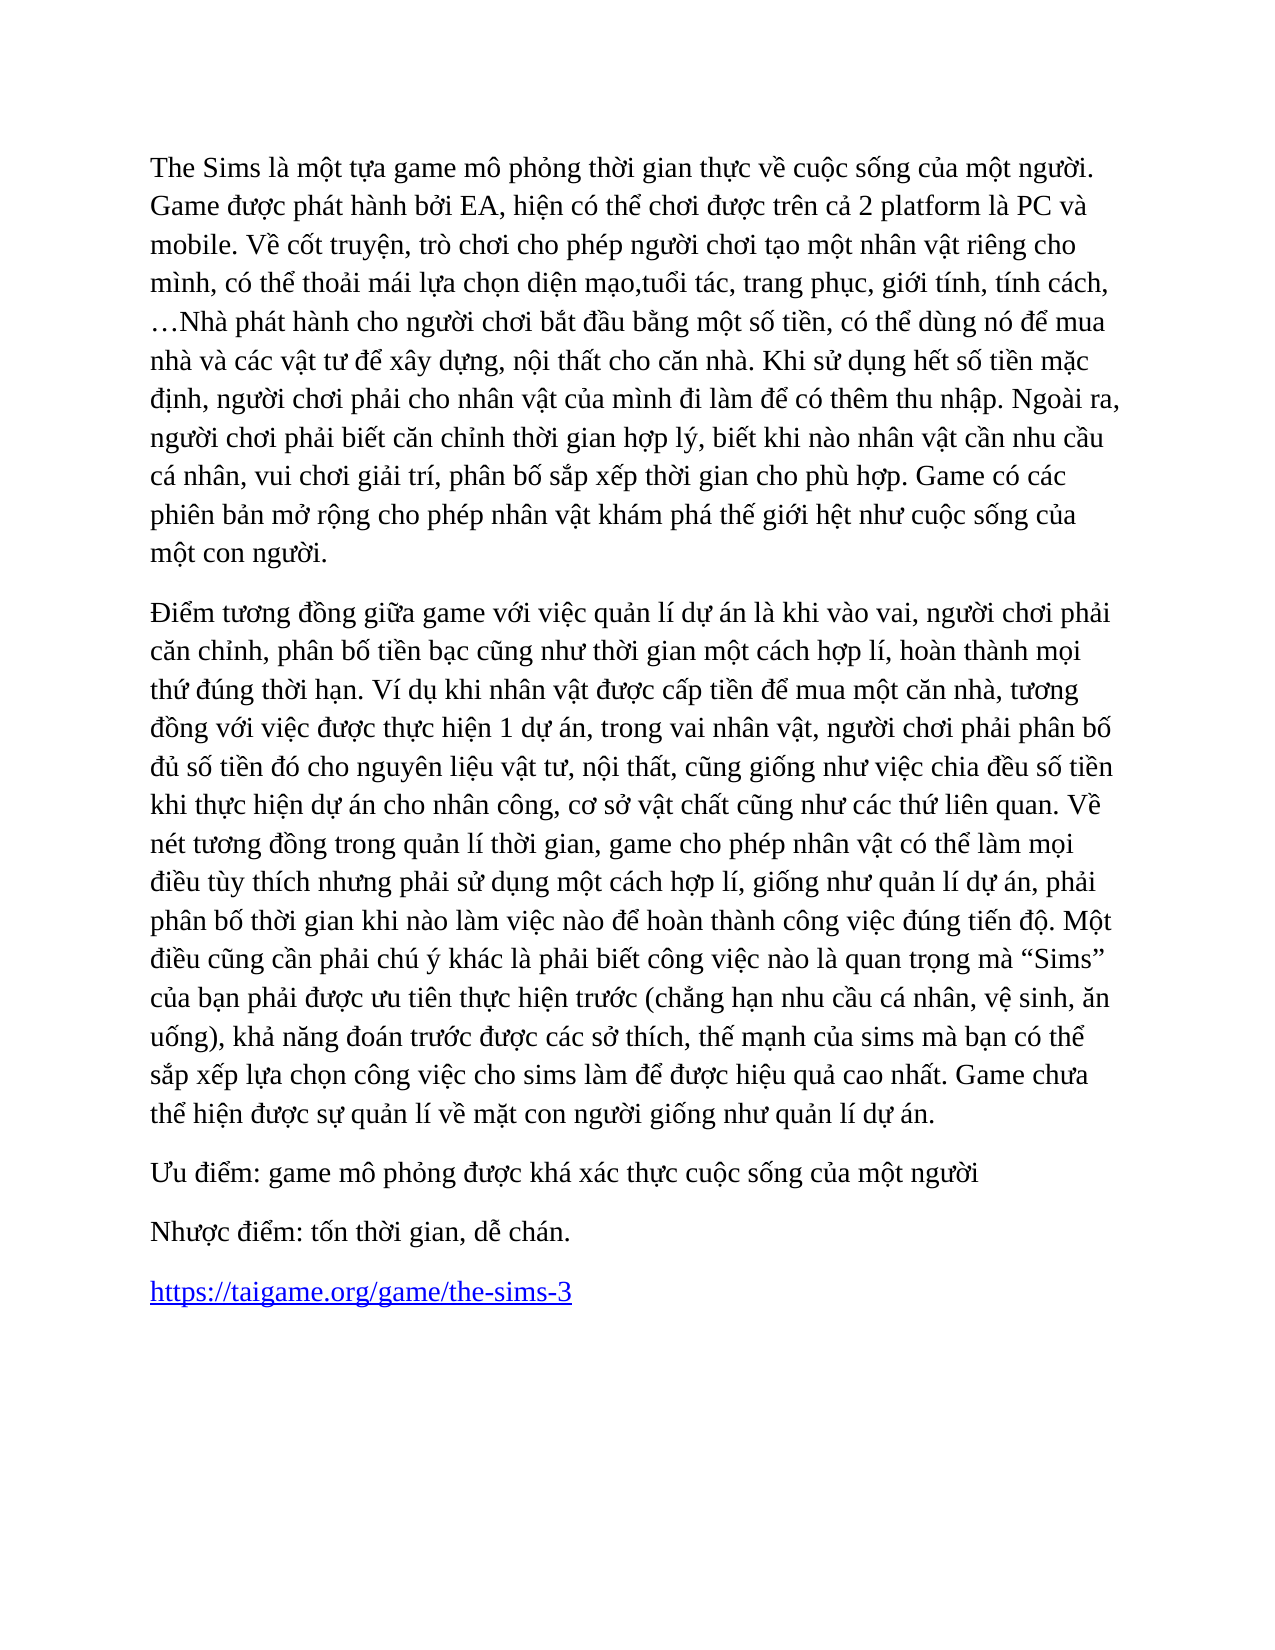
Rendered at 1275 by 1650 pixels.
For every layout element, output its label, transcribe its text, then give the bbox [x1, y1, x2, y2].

text Ưu điểm: game mô phỏng được khá xác thực cuộc sống của một người [150, 1155, 1125, 1189]
text Điểm tương đồng giữa game với việc quản lí dự án là khi vào vai, người chơi phải căn chỉnh, phân bố tiền bạc cũng như thời gian một cách hợp lí, hoàn thành mọi thứ đúng thời hạn. Ví dụ khi nhân vật được cấp tiền để mua một căn nhà, tương đồng với việc được thực hiện 1 dự án, trong vai nhân vật, người chơi phải phân bố đủ số tiền đó cho nguyên liệu vật tư, nội thất, cũng giống như việc chia đều số tiền khi thực hiện dự án cho nhân công, cơ sở vật chất cũng như các thứ liên quan. Về nét tương đồng trong quản lí thời gian, game cho phép nhân vật có thể làm mọi điều tùy thích nhưng phải sử dụng một cách hợp lí, giống như quản lí dự án, phải phân bố thời gian khi nào làm việc nào để hoàn thành công việc đúng tiến độ. Một điều cũng cần phải chú ý khác là phải biết công việc nào là quan trọng mà “Sims” của bạn phải được ưu tiên thực hiện trước (chẳng hạn nhu cầu cá nhân, vệ sinh, ăn uống), khả năng đoán trước được các sở thích, thế mạnh của sims mà bạn có thể sắp xếp lựa chọn công việc cho sims làm để được hiệu quả cao nhất. Game chưa thể hiện được sự quản lí về mặt con người giống như quản lí dự án. [150, 595, 1125, 1129]
text The Sims là một tựa game mô phỏng thời gian thực về cuộc sống của một người. Game được phát hành bởi EA, hiện có thể chơi được trên cả 2 platform là PC và mobile. Về cốt truyện, trò chơi cho phép người chơi tạo một nhân vật riêng cho mình, có thể thoải mái lựa chọn diện mạo,tuổi tác, trang phục, giới tính, tính cách,…Nhà phát hành cho người chơi bắt đầu bằng một số tiền, có thể dùng nó để mua nhà và các vật tư để xây dựng, nội thất cho căn nhà. Khi sử dụng hết số tiền mặc định, người chơi phải cho nhân vật của mình đi làm để có thêm thu nhập. Ngoài ra, người chơi phải biết căn chỉnh thời gian hợp lý, biết khi nào nhân vật cần nhu cầu cá nhân, vui chơi giải trí, phân bố sắp xếp thời gian cho phù hợp. Game có các phiên bản mở rộng cho phép nhân vật khám phá thế giới hệt như cuộc sống của một con người. [150, 150, 1125, 569]
text https://taigame.org/game/the-sims-3 [150, 1274, 1125, 1307]
text Nhược điểm: tốn thời gian, dễ chán. [150, 1214, 1125, 1248]
